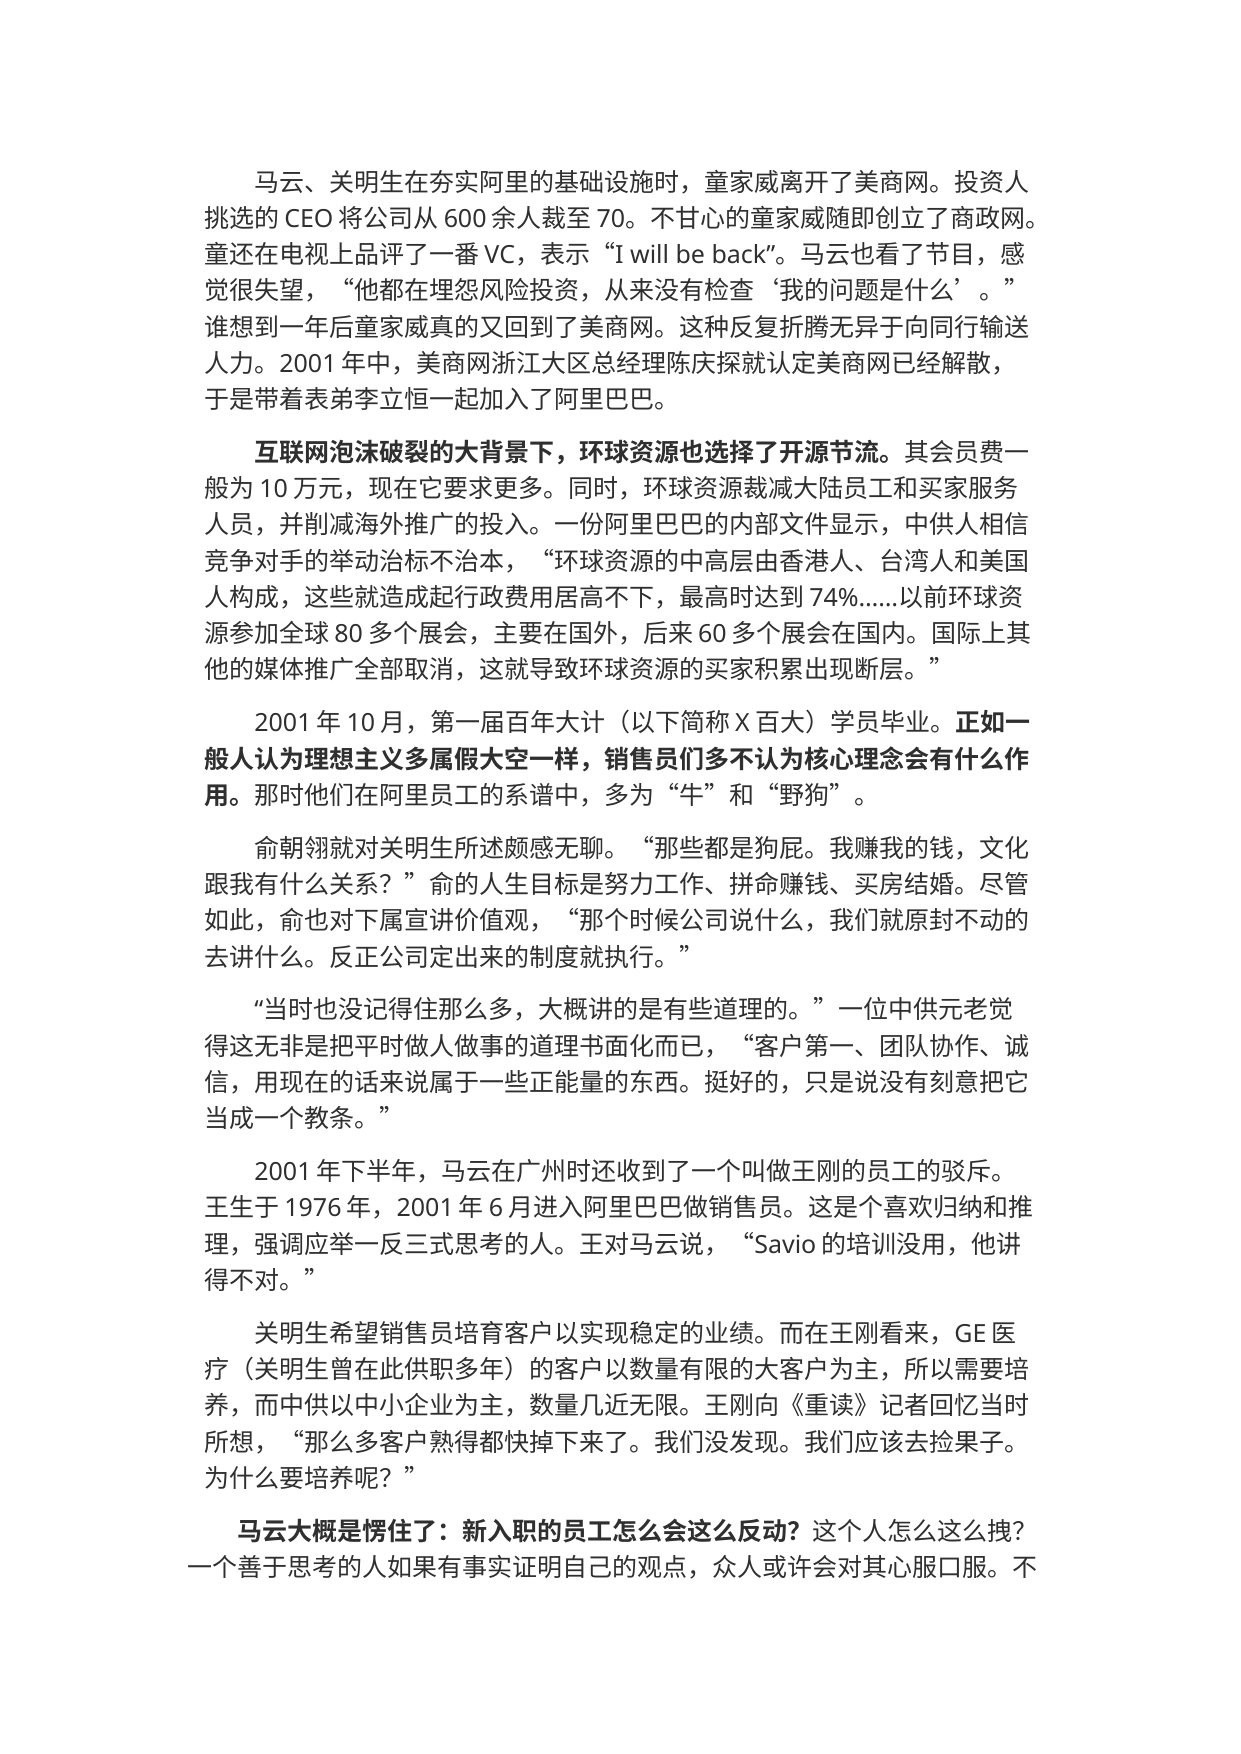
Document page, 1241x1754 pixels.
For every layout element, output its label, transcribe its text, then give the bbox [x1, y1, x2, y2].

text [187, 1511, 1053, 1584]
text 马云、关明生在夯实阿里的基础设施时，童家威离开了美商网。投资人挑选的CEO将公司从600余人裁至70。不甘心的童家威随即创立了商政网。童还在电视上品评了一番VC，表示“I will be back”。马云也看了节目，感觉很失望，“他都在埋怨风险投资，从来没有检查‘我的问题是什么’。”谁想到一年后童家威真的又回到了美商网。这种反复折腾无异于向同行输送人力。2001年中，美商网浙江大区总经理陈庆探就认定美商网已经解散，于是带着表弟李立恒一起加入了阿里巴巴。 [204, 162, 1036, 416]
text 俞朝翎就对关明生所述颇感无聊。“那些都是狗屁。我赚我的钱，文化跟我有什么关系？”俞的人生目标是努力工作、拼命赚钱、买房结婚。尽管如此，俞也对下属宣讲价值观，“那个时候公司说什么，我们就原封不动的去讲什么。反正公司定出来的制度就执行。” [204, 828, 1036, 973]
text 2001年下半年，马云在广州时还收到了一个叫做王刚的员工的驳斥。王生于1976年，2001年6月进入阿里巴巴做销售员。这是个喜欢归纳和推理，强调应举一反三式思考的人。王对马云说，“Savio的培训没用，他讲得不对。” [204, 1152, 1036, 1297]
text “当时也没记得住那么多，大概讲的是有些道理的。”一位中供元老觉得这无非是把平时做人做事的道理书面化而已，“客户第一、团队协作、诚信，用现在的话来说属于一些正能量的东西。挺好的，只是说没有刻意把它当成一个教条。” [204, 990, 1036, 1135]
text 关明生希望销售员培育客户以实现稳定的业绩。而在王刚看来，GE医疗（关明生曾在此供职多年）的客户以数量有限的大客户为主，所以需要培养，而中供以中小企业为主，数量几近无限。王刚向《重读》记者回忆当时所想，“那么多客户熟得都快掉下来了。我们没发现。我们应该去捡果子。为什么要培养呢？” [204, 1313, 1036, 1494]
text 互联网泡沫破裂的大背景下，环球资源也选择了开源节流。其会员费一般为10万元，现在它要求更多。同时，环球资源裁减大陆员工和买家服务人员，并削减海外推广的投入。一份阿里巴巴的内部文件显示，中供人相信竞争对手的举动治标不治本，“环球资源的中高层由香港人、台湾人和美国人构成，这些就造成起行政费用居高不下，最高时达到74%……以前环球资源参加全球80多个展会，主要在国外，后来60多个展会在国内。国际上其他的媒体推广全部取消，这就导致环球资源的买家积累出现断层。” [204, 432, 1036, 686]
text 2001年10月，第一届百年大计（以下简称X百大）学员毕业。正如一般人认为理想主义多属假大空一样，销售员们多不认为核心理念会有什么作用。那时他们在阿里员工的系谱中，多为“牛”和“野狗”。 [204, 703, 1036, 812]
